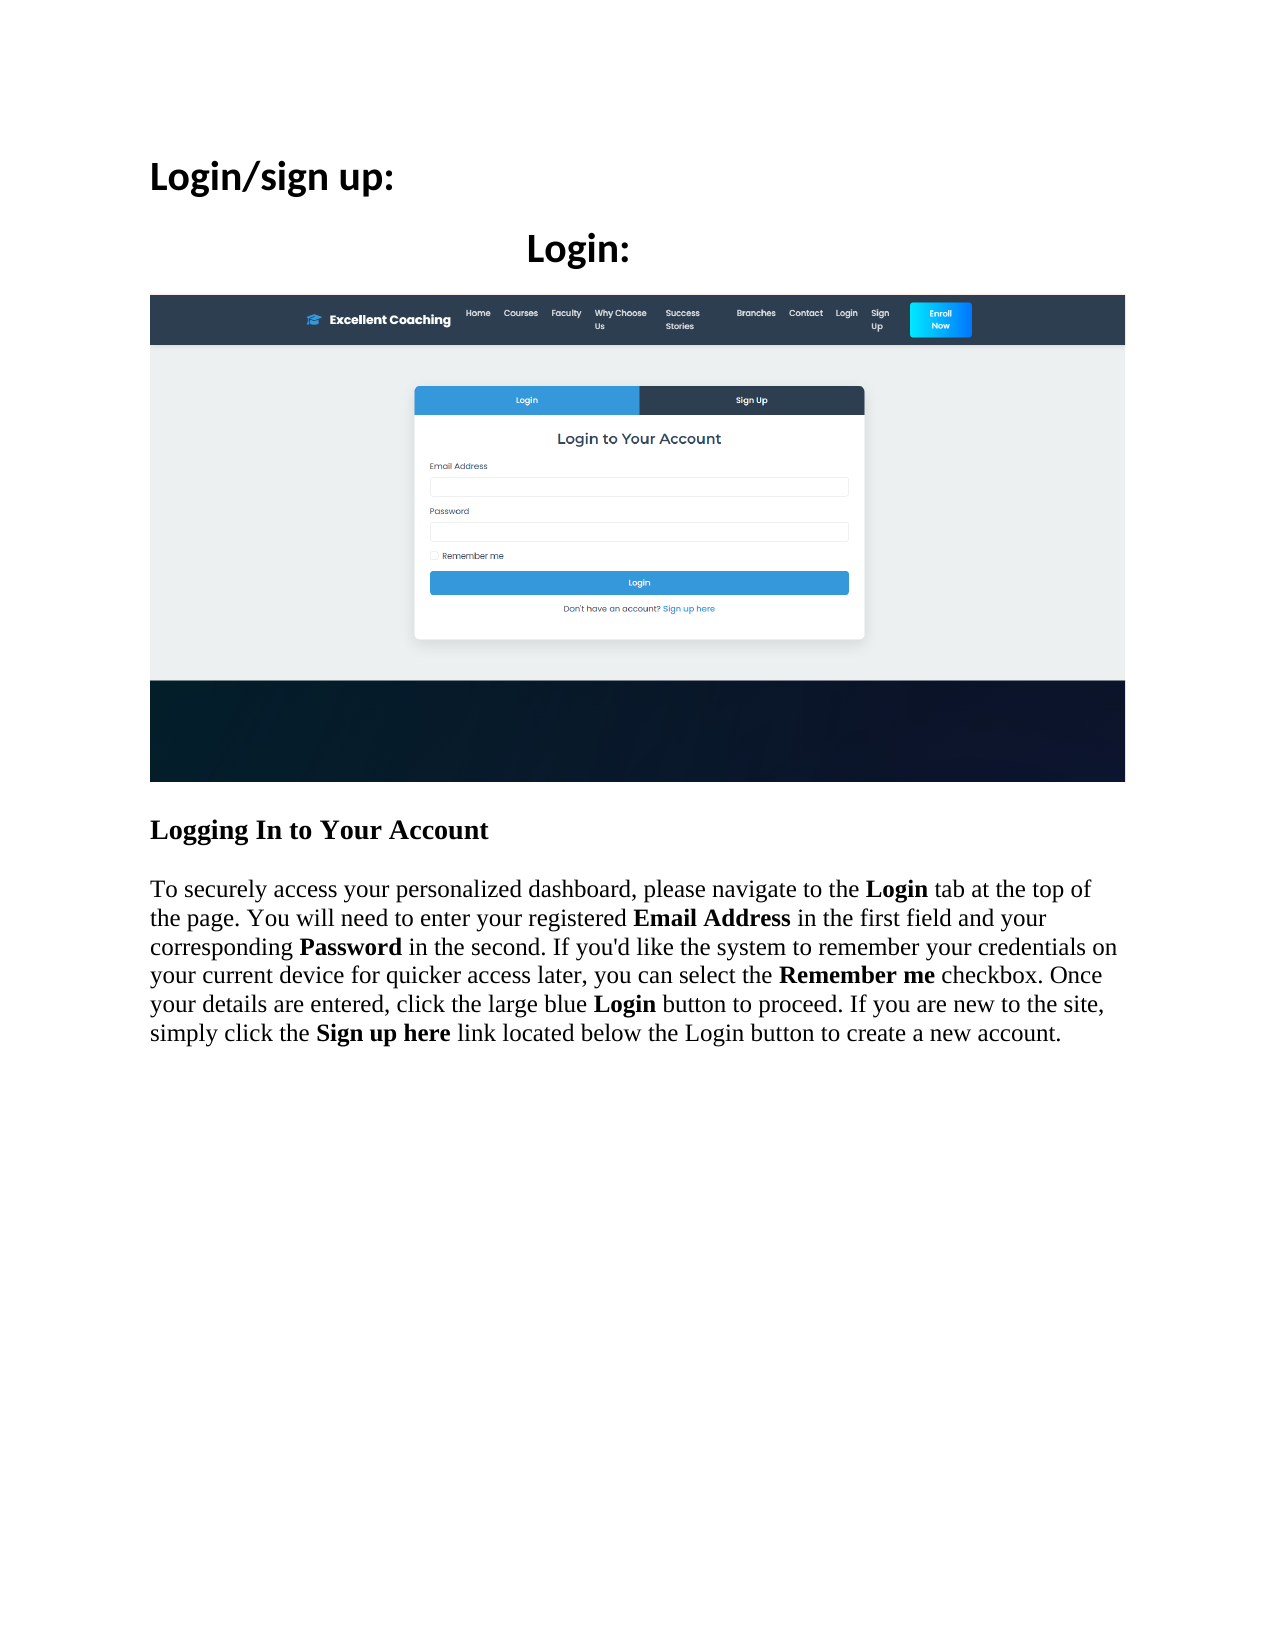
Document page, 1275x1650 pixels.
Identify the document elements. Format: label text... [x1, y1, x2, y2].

text Login/sign up: [150, 150, 1125, 201]
picture [150, 293, 1125, 782]
text To securely access your personalized dashboard, please navigate to the Login tab at the top of the page. You will need to enter your registered Email Address in the first field and your corresponding Password in the second. If you'd like the system to remember your credentials on your current device for quicker access later, you can select the Remember me checkbox. Once your details are entered, click the large blue Login button to proceed. If you are new to the site, simply click the Sign up here link located below the Login button to create a new account. sign up [150, 874, 1125, 1047]
subtitle Logging In to Your Account [150, 813, 1125, 845]
text Login: [150, 222, 1125, 272]
